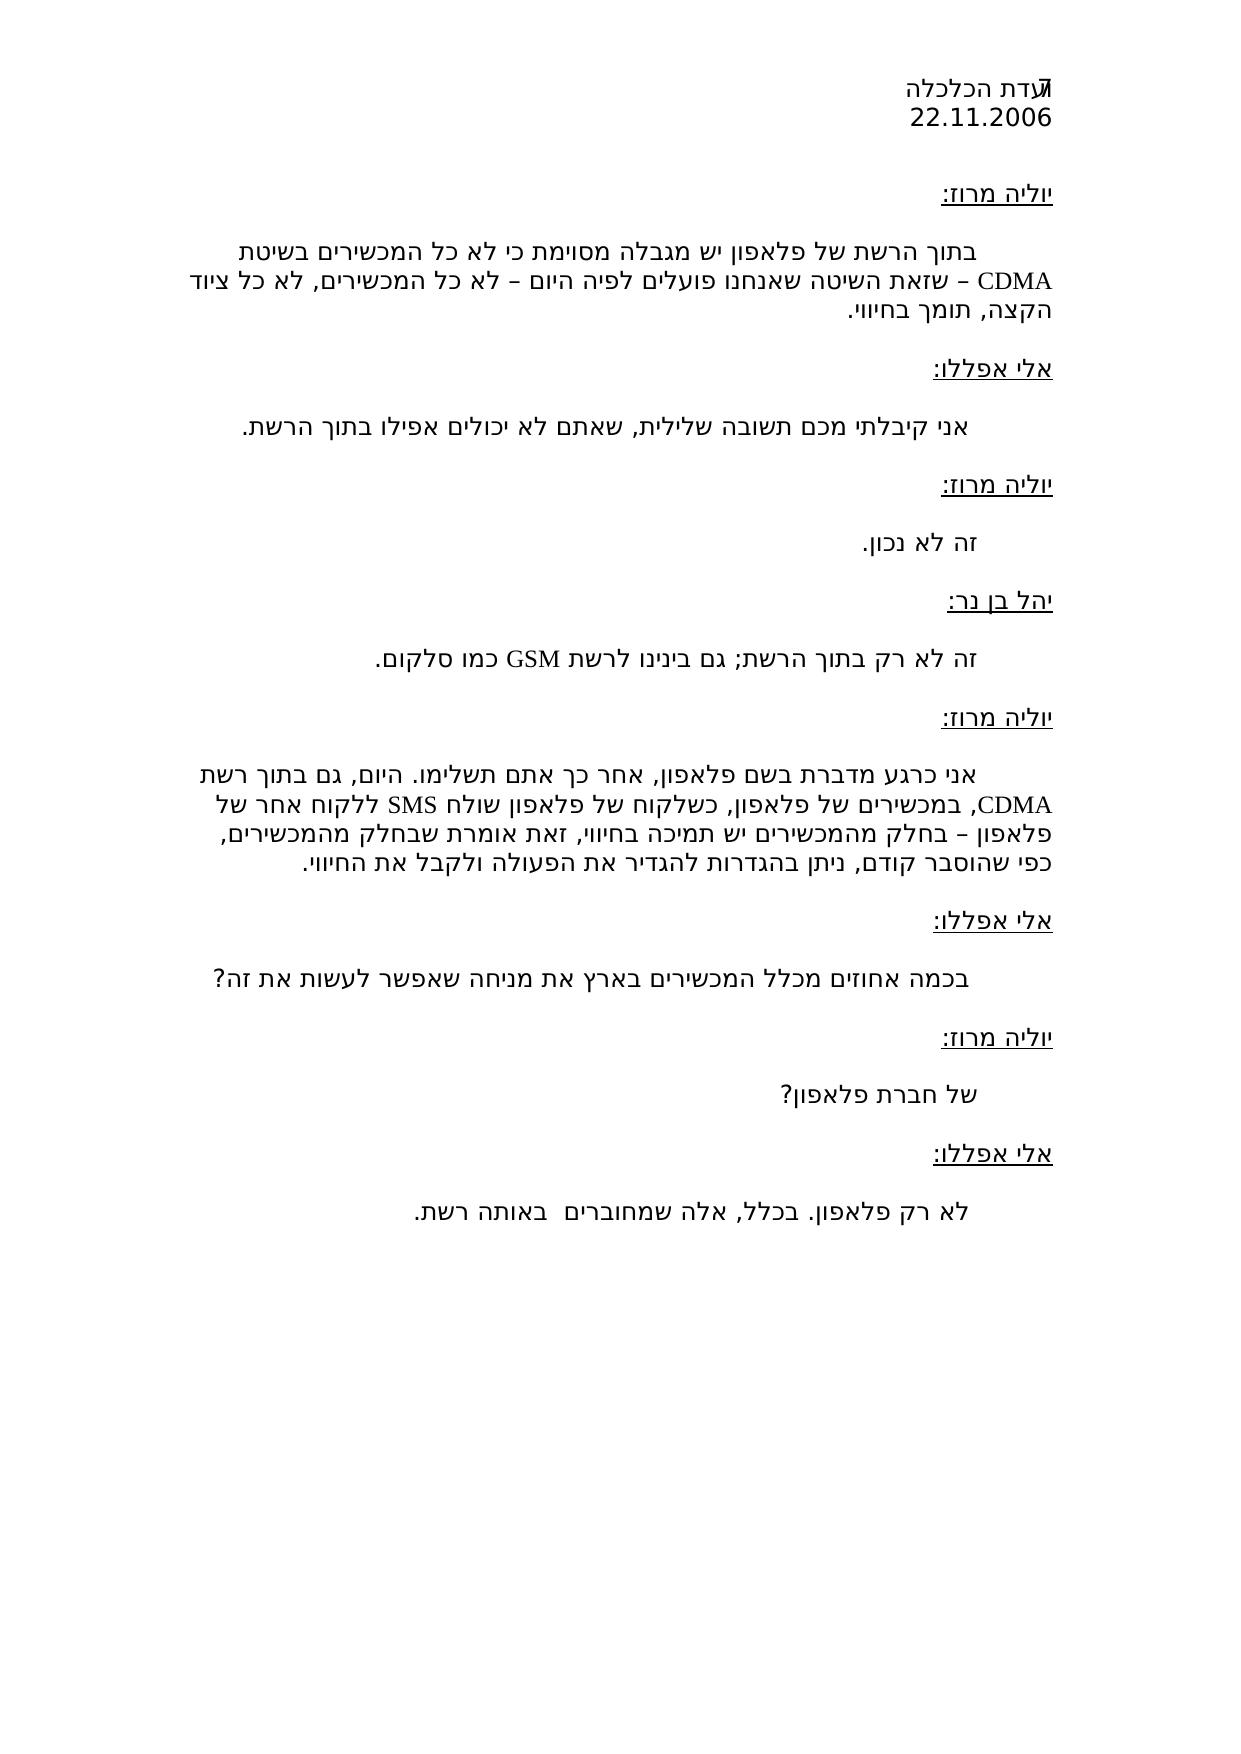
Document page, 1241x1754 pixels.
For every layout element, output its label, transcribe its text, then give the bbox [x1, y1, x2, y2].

text יוליה מרוז: [187, 150, 1053, 208]
text אני קיבלתי מכם תשובה שלילית, שאתם לא יכולים אפילו בתוך הרשת. [187, 412, 1053, 441]
text זה לא נכון. [187, 528, 1053, 557]
text לא רק פלאפון. בכלל, אלה שמחוברים באותה רשת. [187, 1197, 1053, 1226]
text יהל בן נר: [187, 557, 1053, 616]
text אני כרגע מדברת בשם פלאפון, אחר כך אתם תשלימו. היום, גם בתוך רשת CDMA, במכשירים של פלאפון, כשלקוח של פלאפון שולח SMS ללקוח אחר של פלאפון – בחלק מהמכשירים יש תמיכה בחיווי, זאת אומרת שבחלק מהמכשירים, כפי שהוסבר קודם, ניתן בהגדרות להגדיר את הפעולה ולקבל את החיווי. [187, 761, 1053, 877]
text של חברת פלאפון? [187, 1081, 1053, 1110]
text זה לא רק בתוך הרשת; גם בינינו לרשת GSM כמו סלקום. [187, 644, 1053, 673]
text יוליה מרוז: [187, 994, 1053, 1052]
text אלי אפללו: [187, 877, 1053, 936]
text בתוך הרשת של פלאפון יש מגבלה מסוימת כי לא כל המכשירים בשיטת CDMA – שזאת השיטה שאנחנו פועלים לפיה היום – לא כל המכשירים, לא כל ציוד הקצה, תומך בחיווי. [187, 237, 1053, 325]
text אלי אפללו: [187, 325, 1053, 383]
text יוליה מרוז: [187, 673, 1053, 732]
text בכמה אחוזים מכלל המכשירים בארץ את מניחה שאפשר לעשות את זה? [187, 964, 1053, 994]
text אלי אפללו: [187, 1110, 1053, 1168]
text יוליה מרוז: [187, 441, 1053, 499]
